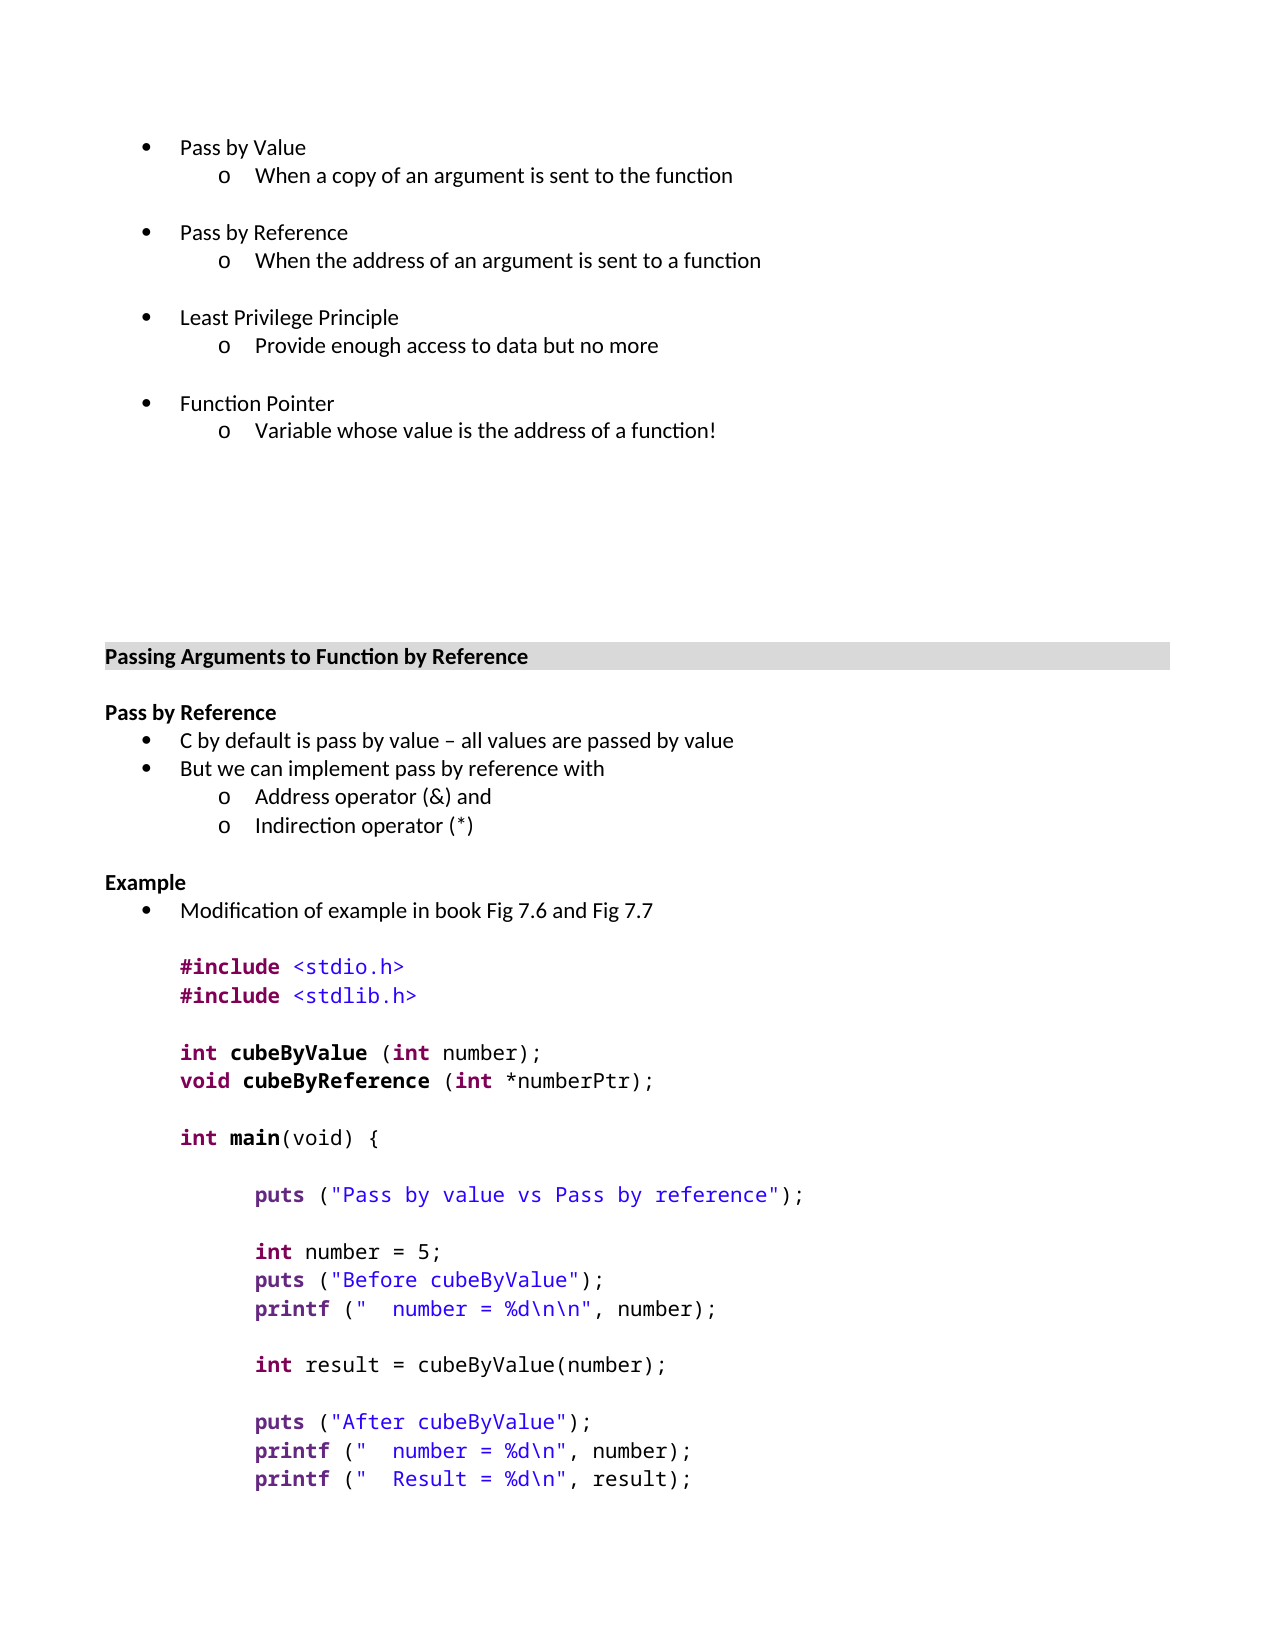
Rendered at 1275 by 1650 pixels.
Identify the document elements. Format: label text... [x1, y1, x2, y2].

list Variable whose value is the address of a function! [217, 417, 1170, 446]
list But we can implement pass by reference with [142, 754, 1170, 782]
list Address operator (&) and [217, 782, 1170, 811]
list Modification of example in book Fig 7.6 and Fig 7.7 [142, 896, 1170, 924]
text puts ("Pass by value vs Pass by reference"); [105, 1180, 1170, 1208]
text #include <stdio.h> [105, 952, 1170, 981]
text int number = 5; [180, 1237, 1170, 1265]
text int main(void) { [105, 1123, 1170, 1152]
list C by default is pass by value – all values are passed by value [142, 726, 1170, 754]
list Pass by Reference [142, 218, 1170, 246]
text void cubeByReference (int *numberPtr); [105, 1066, 1170, 1095]
list Function Pointer [142, 389, 1170, 417]
text int result = cubeByValue(number); [180, 1351, 1170, 1379]
text #include <stdlib.h> [105, 981, 1170, 1009]
text Pass by Reference [105, 698, 1170, 726]
list Indirection operator (*) [217, 811, 1170, 840]
text printf (" number = %d\n", number); [180, 1436, 1170, 1464]
text puts ("Before cubeByValue"); [180, 1265, 1170, 1294]
list Provide enough access to data but no more [217, 331, 1170, 361]
text printf (" Result = %d\n", result); [180, 1464, 1170, 1493]
text puts ("After cubeByValue"); [180, 1407, 1170, 1436]
list When a copy of an argument is sent to the function [217, 161, 1170, 190]
list When the address of an argument is sent to a function [217, 246, 1170, 275]
text printf (" number = %d\n\n", number); [180, 1294, 1170, 1322]
list Least Privilege Principle [142, 303, 1170, 331]
list Pass by Value [142, 133, 1170, 161]
text Passing Arguments to Function by Reference [105, 642, 1170, 670]
text int cubeByValue (int number); [105, 1038, 1170, 1066]
text Example [105, 868, 1170, 896]
